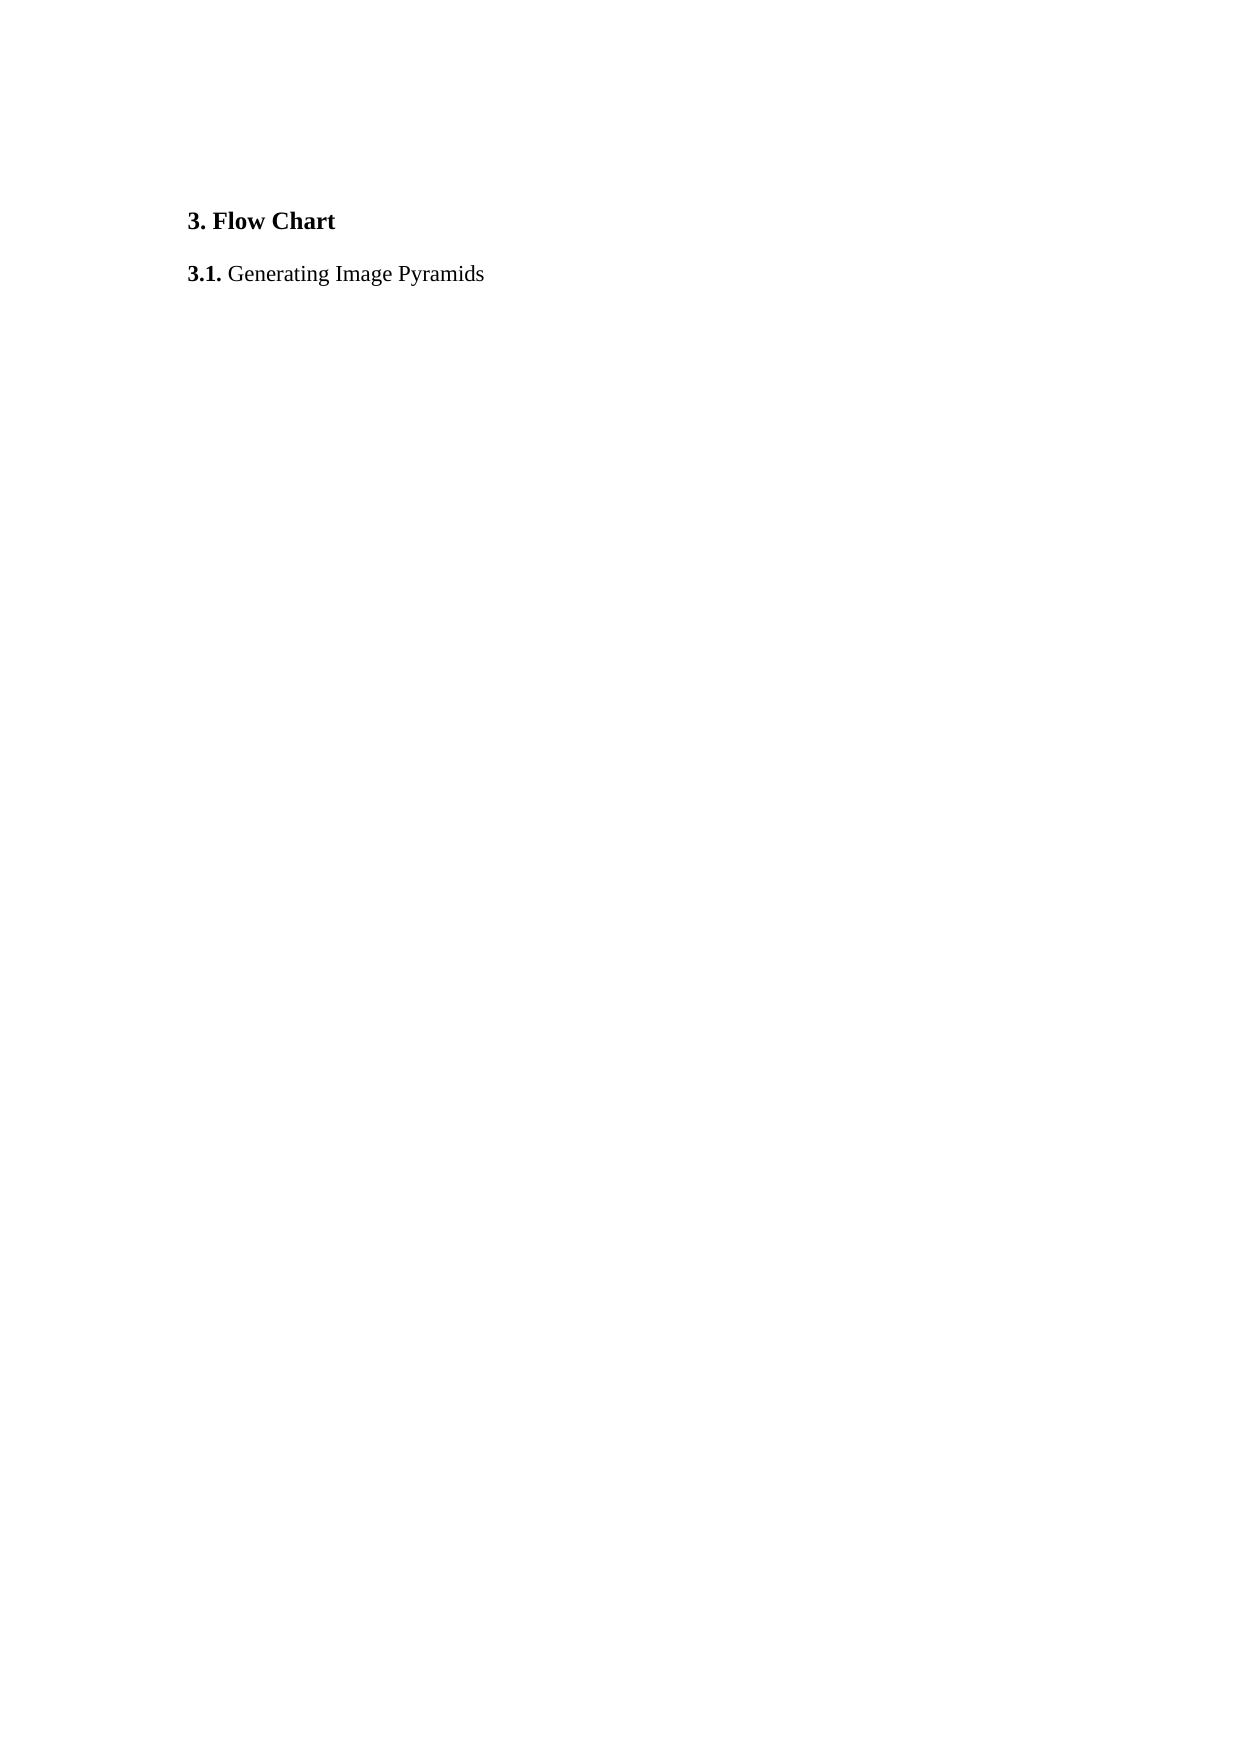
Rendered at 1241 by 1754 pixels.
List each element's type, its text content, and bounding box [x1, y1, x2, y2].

subtitle Generating Image Pyramids [187, 260, 1053, 286]
subtitle Flow Chart [187, 206, 1053, 235]
